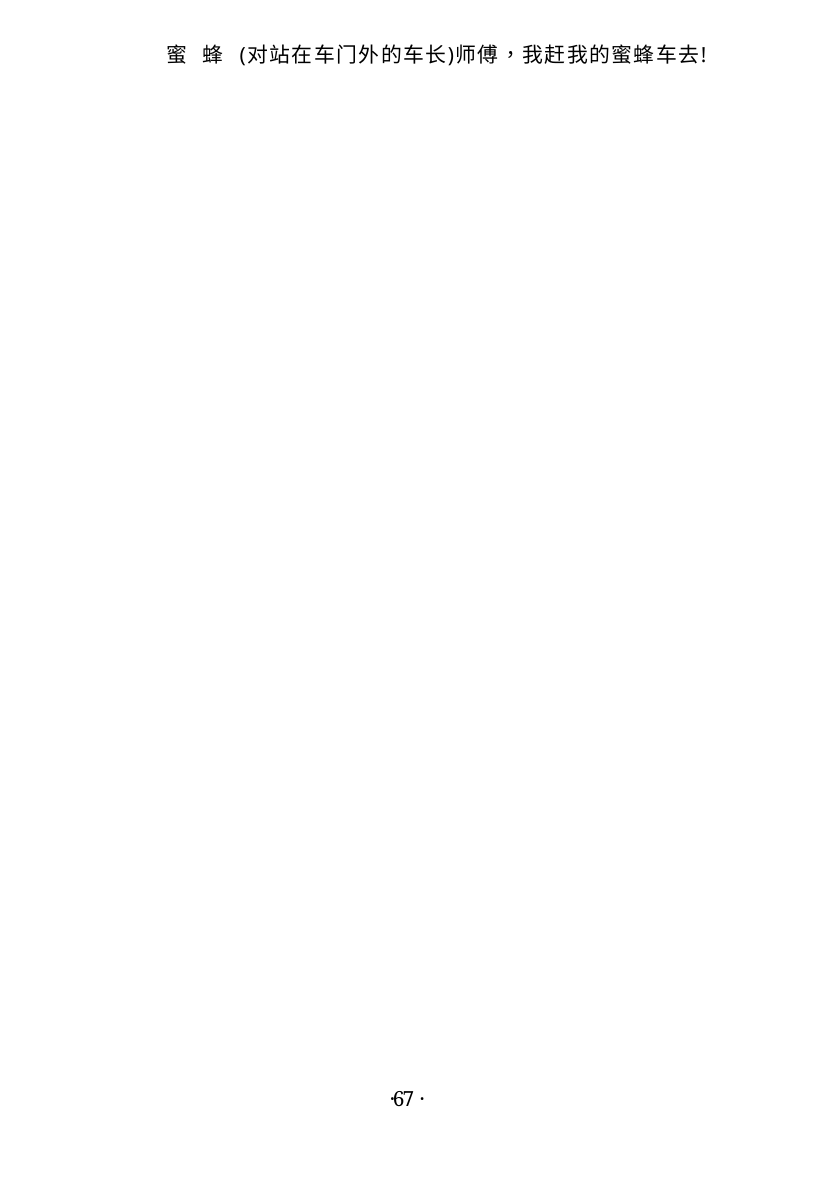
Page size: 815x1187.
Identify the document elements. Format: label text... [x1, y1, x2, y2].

text 蜜 蜂 (对站在车门外的车长)师傅，我赶我的蜜蜂车去! [122, 42, 706, 67]
